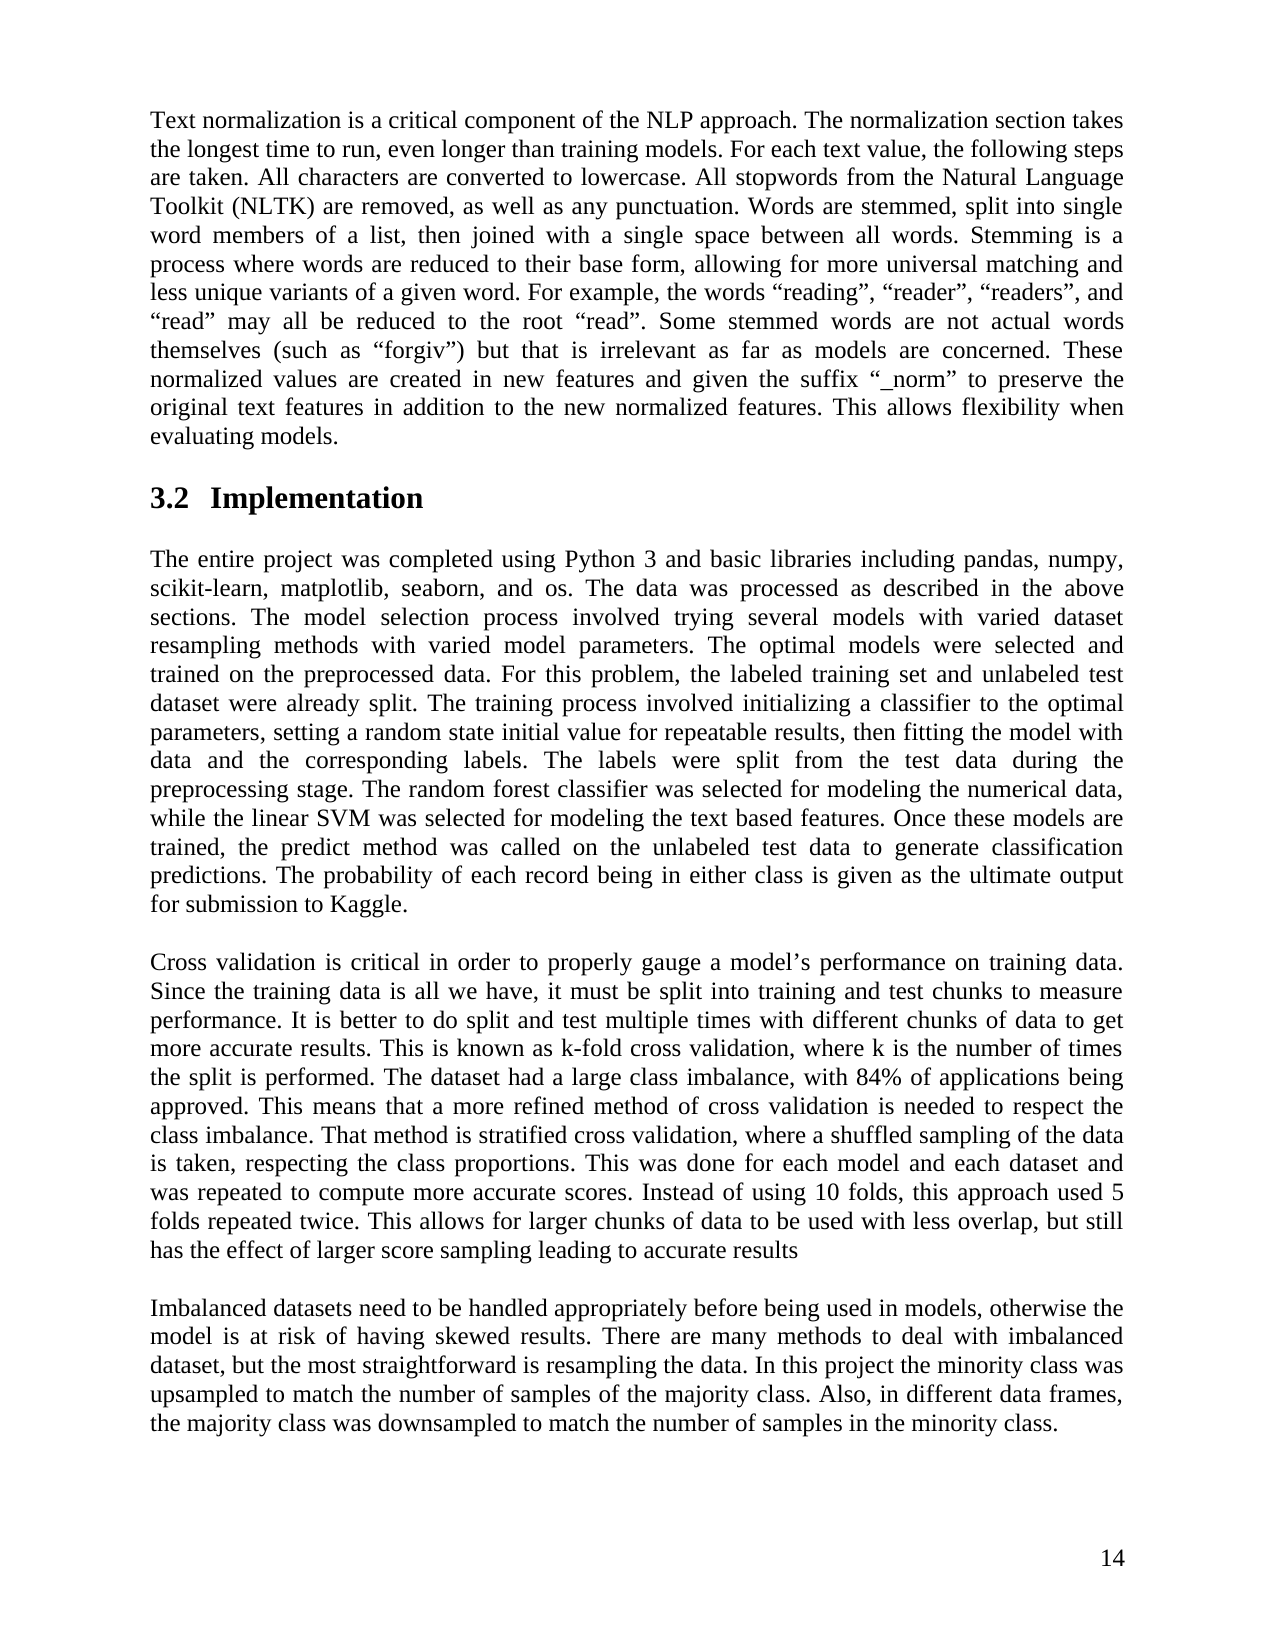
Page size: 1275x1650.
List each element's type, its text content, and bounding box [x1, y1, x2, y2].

subtitle Implementation [150, 479, 1125, 515]
text Text normalization is a critical component of the NLP approach. The normalization section takes the longest time to run, even longer than training models. For each text value, the following steps are taken. All characters are converted to lowercase. All stopwords from the Natural Language Toolkit (NLTK) are removed, as well as any punctuation. Words are stemmed, split into single word members of a list, then joined with a single space between all words. Stemming is a process where words are reduced to their base form, allowing for more universal matching and less unique variants of a given word. For example, the words “reading”, “reader”, “readers”, and “read” may all be reduced to the root “read”. Some stemmed words are not actual words themselves (such as “forgiv”) but that is irrelevant as far as models are concerned. These normalized values are created in new features and given the suffix “_norm” to preserve the original text features in addition to the new normalized features. This allows flexibility when evaluating models. [150, 105, 1125, 450]
text Imbalanced datasets need to be handled appropriately before being used in models, otherwise the model is at risk of having skewed results. There are many methods to deal with imbalanced dataset, but the most straightforward is resampling the data. In this project the minority class was upsampled to match the number of samples of the majority class. Also, in different data frames, the majority class was downsampled to match the number of samples in the minority class. [150, 1293, 1125, 1436]
text The entire project was completed using Python 3 and basic libraries including pandas, numpy, scikit-learn, matplotlib, seaborn, and os. The data was processed as described in the above sections. The model selection process involved trying several models with varied dataset resampling methods with varied model parameters. The optimal models were selected and trained on the preprocessed data. For this problem, the labeled training set and unlabeled test dataset were already split. The training process involved initializing a classifier to the optimal parameters, setting a random state initial value for repeatable results, then fitting the model with data and the corresponding labels. The labels were split from the test data during the preprocessing stage. The random forest classifier was selected for modeling the numerical data, while the linear SVM was selected for modeling the text based features. Once these models are trained, the predict method was called on the unlabeled test data to generate classification predictions. The probability of each record being in either class is given as the ultimate output for submission to Kaggle. [150, 544, 1125, 918]
text Cross validation is critical in order to properly gauge a model’s performance on training data. Since the training data is all we have, it must be split into training and test chunks to measure performance. It is better to do split and test multiple times with different chunks of data to get more accurate results. This is known as k-fold cross validation, where k is the number of times the split is performed. The dataset had a large class imbalance, with 84% of applications being approved. This means that a more refined method of cross validation is needed to respect the class imbalance. That method is stratified cross validation, where a shuffled sampling of the data is taken, respecting the class proportions. This was done for each model and each dataset and was repeated to compute more accurate scores. Instead of using 10 folds, this approach used 5 folds repeated twice. This allows for larger chunks of data to be used with less overlap, but still has the effect of larger score sampling leading to accurate results [150, 947, 1125, 1263]
